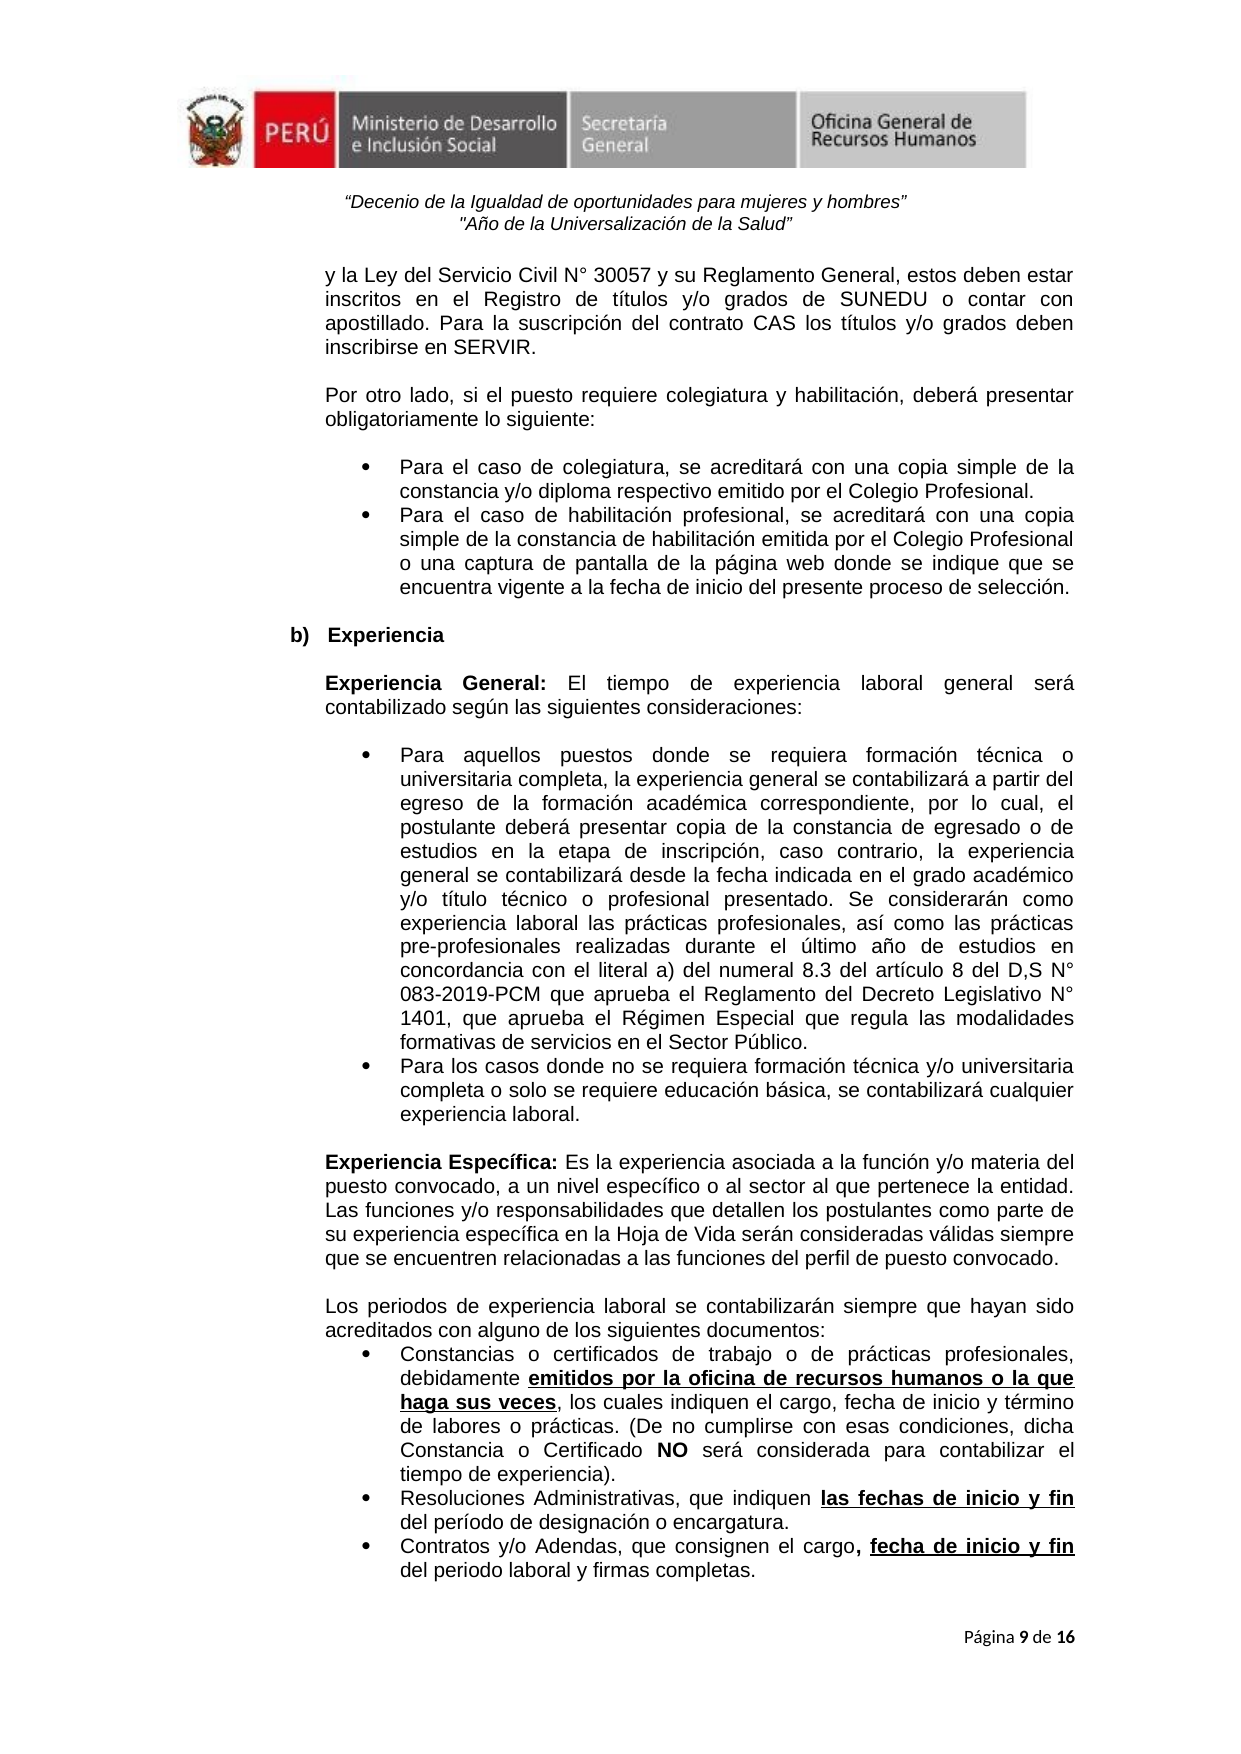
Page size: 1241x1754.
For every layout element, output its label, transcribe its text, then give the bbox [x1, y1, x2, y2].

text Experiencia Específica: Es la experiencia asociada a la función y/o materia del puesto convocado, a un nivel específico o al sector al que pertenece la entidad. Las funciones y/o responsabilidades que detallen los postulantes como parte de su experiencia específica en la Hoja de Vida serán consideradas válidas siempre que se encuentren relacionadas a las funciones del perfil de puesto convocado. [325, 1150, 1075, 1270]
list Para los casos donde no se requiera formación técnica y/o universitaria completa o solo se requiere educación básica, se contabilizará cualquier experiencia laboral. [362, 1054, 1075, 1126]
list Para el caso de colegiatura, se acreditará con una copia simple de la constancia y/o diploma respectivo emitido por el Colegio Profesional. [362, 455, 1075, 503]
text Experiencia General: El tiempo de experiencia laboral general será contabilizado según las siguientes consideraciones: [325, 671, 1075, 718]
list Constancias o certificados de trabajo o de prácticas profesionales, debidamente emitidos por la oficina de recursos humanos o la que haga sus veces, los cuales indiquen el cargo, fecha de inicio y término de labores o prácticas. (De no cumplirse con esas condiciones, dicha Constancia o Certificado NO será considerada para contabilizar el tiempo de experiencia). [362, 1342, 1075, 1486]
list Resoluciones Administrativas, que indiquen las fechas de inicio y fin del período de designación o encargatura. [362, 1486, 1075, 1533]
list Contratos y/o Adendas, que consignen el cargo, fecha de inicio y fin del periodo laboral y firmas completas. [362, 1533, 1075, 1582]
list Experiencia [290, 623, 1075, 647]
text Los periodos de experiencia laboral se contabilizarán siempre que hayan sido acreditados con alguno de los siguientes documentos: [325, 1294, 1075, 1342]
list Para aquellos puestos donde se requiera formación técnica o universitaria completa, la experiencia general se contabilizará a partir del egreso de la formación académica correspondiente, por lo cual, el postulante deberá presentar copia de la constancia de egresado o de estudios en la etapa de inscripción, caso contrario, la experiencia general se contabilizará desde la fecha indicada en el grado académico y/o título técnico o profesional presentado. Se considerarán como experiencia laboral las prácticas profesionales, así como las prácticas pre-profesionales realizadas durante el último año de estudios en concordancia con el literal a) del numeral 8.3 del artículo 8 del D,S N° 083-2019-PCM que aprueba el Reglamento del Decreto Legislativo N° 1401, que aprueba el Régimen Especial que regula las modalidades formativas de servicios en el Sector Público. [362, 742, 1075, 1054]
list Para el caso de habilitación profesional, se acreditará con una copia simple de la constancia de habilitación emitida por el Colegio Profesional o una captura de pantalla de la página web donde se indique que se encuentra vigente a la fecha de inicio del presente proceso de selección. [362, 503, 1075, 599]
picture [177, 75, 1034, 168]
text Por otro lado, si el puesto requiere colegiatura y habilitación, deberá presentar obligatoriamente lo siguiente: [325, 383, 1075, 431]
